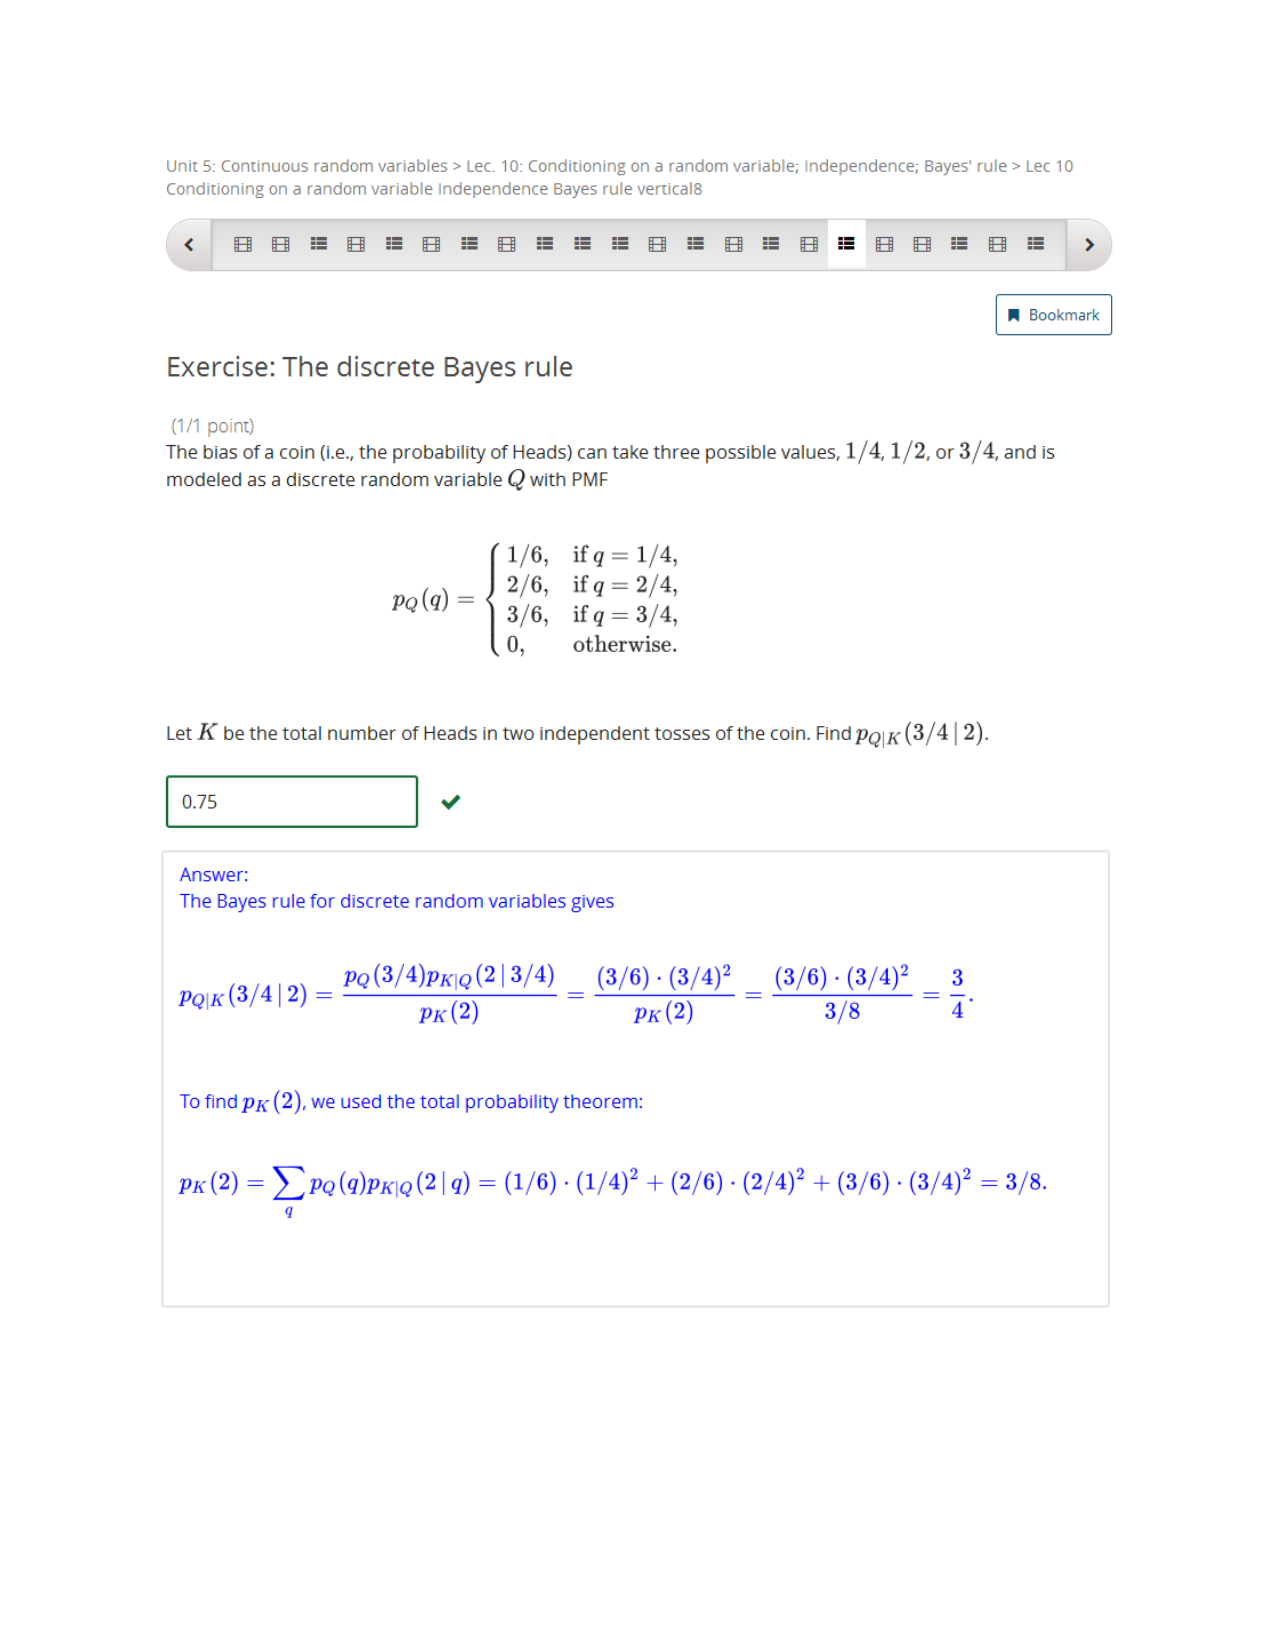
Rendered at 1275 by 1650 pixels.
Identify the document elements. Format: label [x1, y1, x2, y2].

picture [150, 150, 1125, 836]
picture [150, 839, 1125, 1319]
